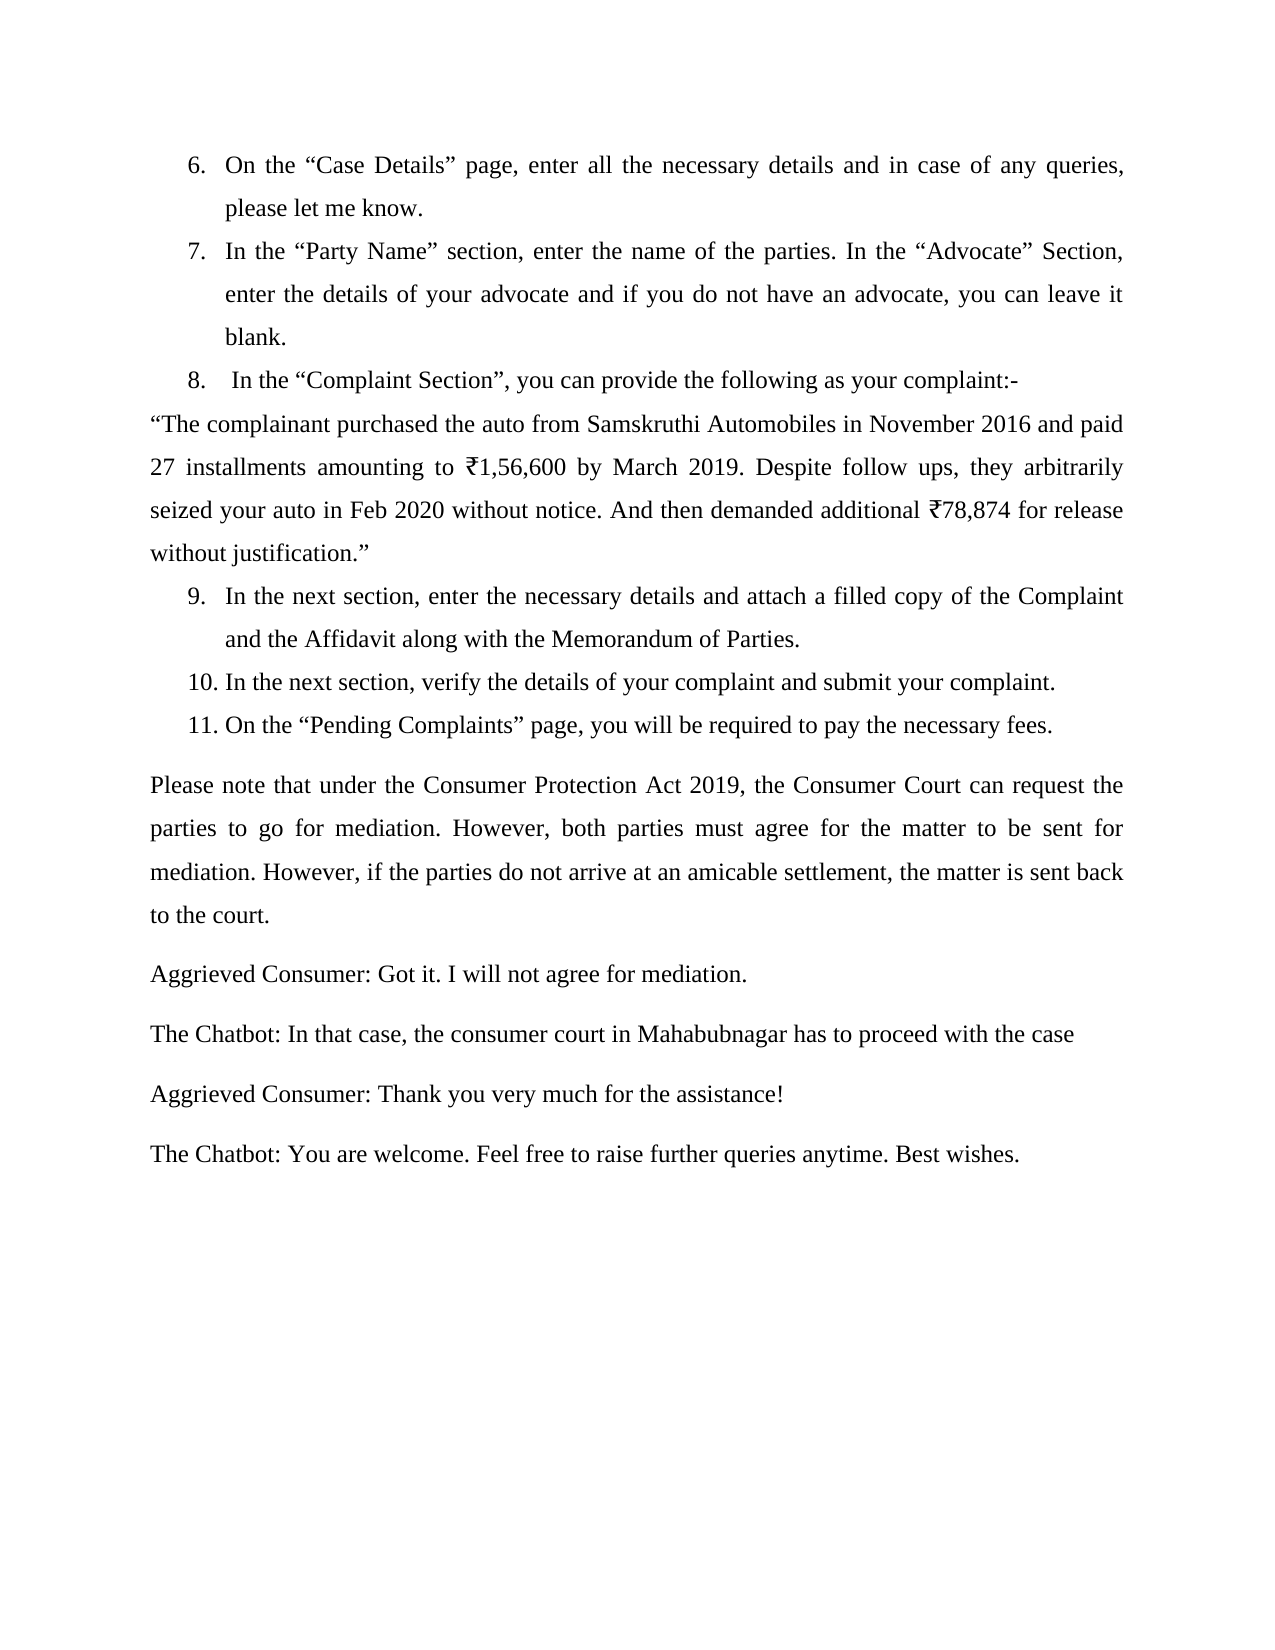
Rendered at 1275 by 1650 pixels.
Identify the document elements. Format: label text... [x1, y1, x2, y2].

list On the “Case Details” page, enter all the necessary details and in case of any queries, please let me know. [187, 150, 1125, 222]
text The Chatbot: In that case, the consumer court in Mahabubnagar has to proceed with the case [150, 1019, 1125, 1048]
text The Chatbot: You are welcome. Feel free to raise further queries anytime. Best wishes. [150, 1139, 1125, 1168]
text Aggrieved Consumer: Thank you very much for the assistance! [150, 1079, 1125, 1108]
list In the “Complaint Section”, you can provide the following as your complaint:- [187, 366, 1125, 394]
text Please note that under the Consumer Protection Act 2019, the Consumer Court can request the parties to go for mediation. However, both parties must agree for the matter to be sent for mediation. However, if the parties do not arrive at an amicable settlement, the matter is sent back to the court. [150, 770, 1125, 928]
text Aggrieved Consumer: Got it. I will not agree for mediation. [150, 959, 1125, 988]
list In the “Party Name” section, enter the name of the parties. In the “Advocate” Section, enter the details of your advocate and if you do not have an advocate, you can leave it blank. [187, 236, 1125, 351]
text “The complainant purchased the auto from Samskruthi Automobiles in November 2016 and paid 27 installments amounting to ₹1,56,600 by March 2019. Despite follow ups, they arbitrarily seized your auto in Feb 2020 without notice. And then demanded additional ₹78,874 for release without justification.” [150, 409, 1125, 567]
list In the next section, enter the necessary details and attach a filled copy of the Complaint and the Affidavit along with the Memorandum of Parties. [187, 581, 1125, 653]
list In the next section, verify the details of your complaint and submit your complaint. [187, 667, 1125, 696]
list On the “Pending Complaints” page, you will be required to pay the necessary fees. [187, 711, 1125, 739]
